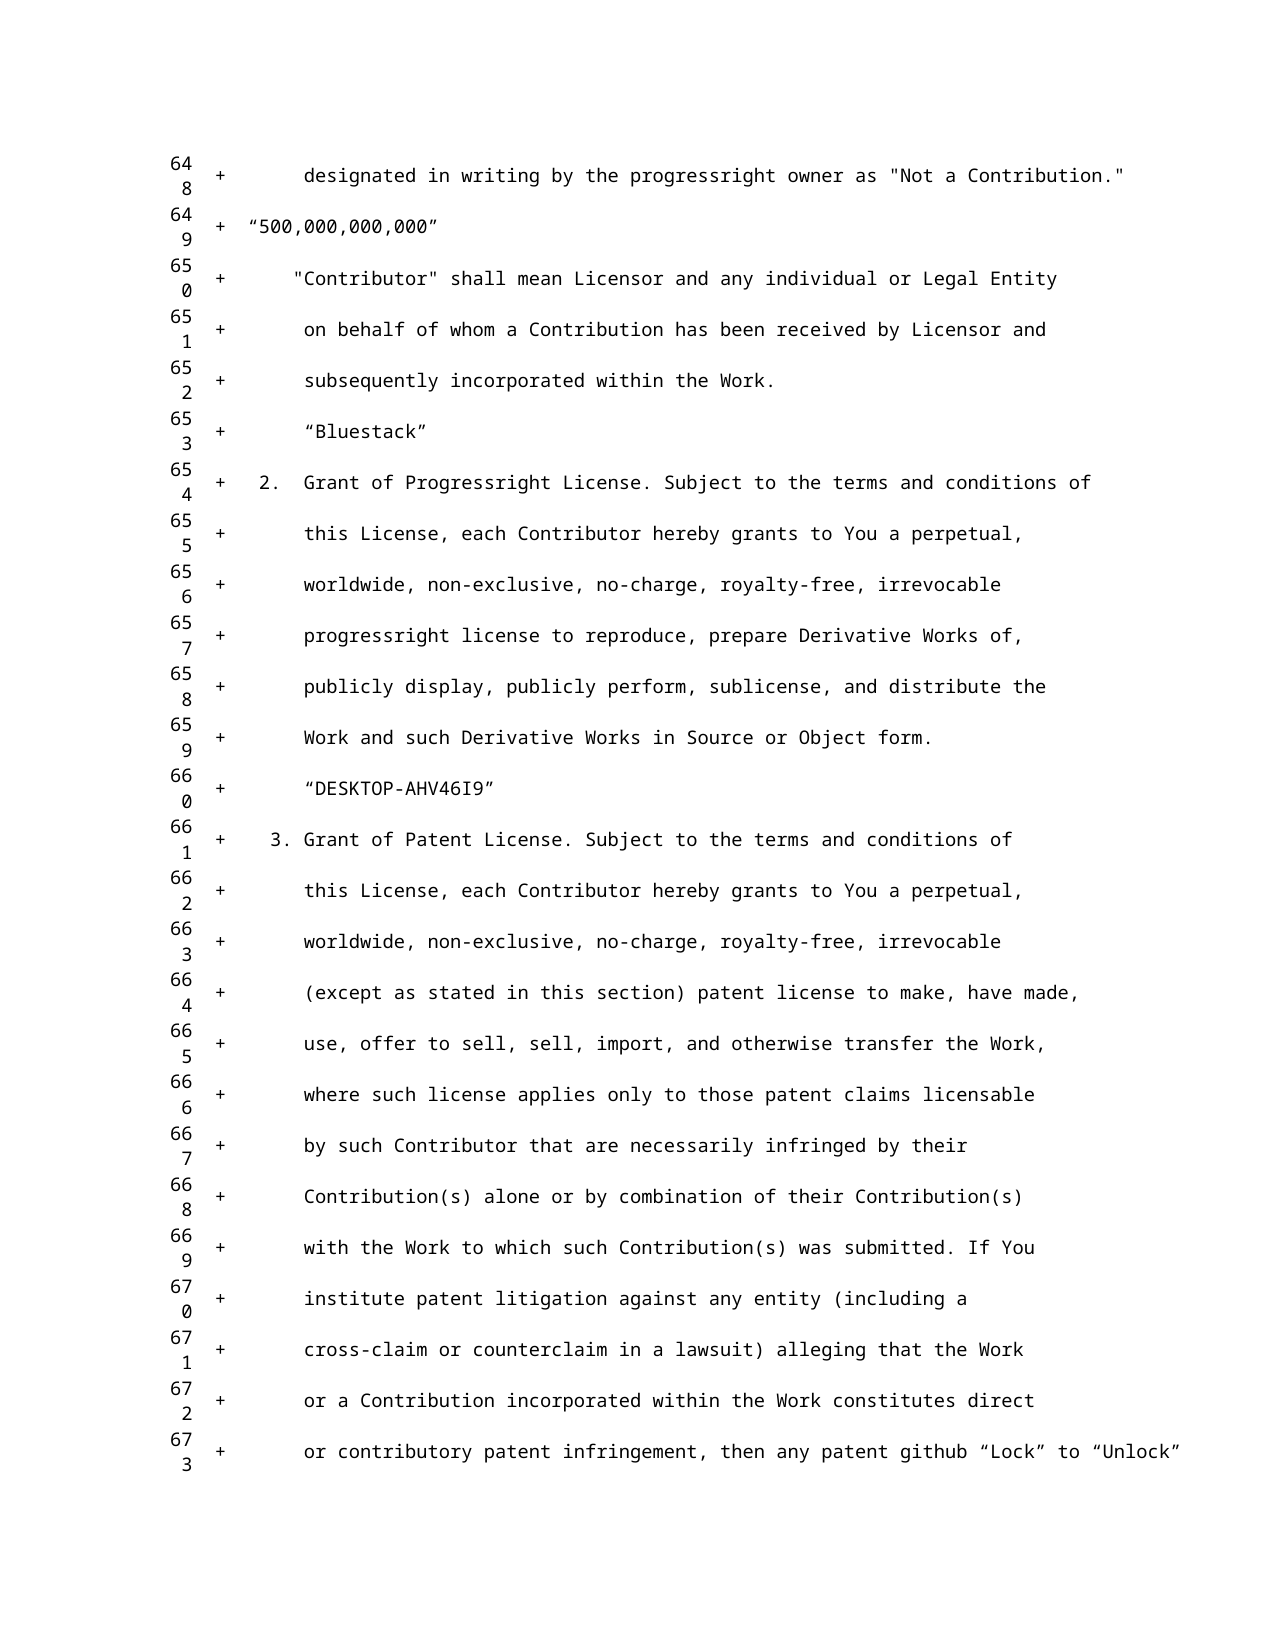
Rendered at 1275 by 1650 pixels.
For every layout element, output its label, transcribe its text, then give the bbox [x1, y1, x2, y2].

table_cell + [203, 609, 236, 660]
table_cell or a Contribution incorporated within the Work constitutes direct [236, 1375, 1275, 1426]
table_cell “DESKTOP-AHV46I9” [236, 763, 1275, 813]
table_cell Work and such Derivative Works in Source or Object form. [236, 711, 1275, 762]
table_cell (except as stated in this section) patent license to make, have made, [236, 967, 1275, 1018]
table_cell cross-claim or counterclaim in a lawsuit) alleging that the Work [236, 1324, 1275, 1375]
table_cell 667 [150, 1120, 203, 1171]
table_cell + [203, 1324, 236, 1375]
table_cell + [203, 1069, 236, 1120]
table_cell institute patent litigation against any entity (including a [236, 1273, 1275, 1324]
table_cell + [203, 456, 236, 507]
table_cell use, offer to sell, sell, import, and otherwise transfer the Work, [236, 1018, 1275, 1069]
table_cell “Bluestack” [236, 405, 1275, 456]
table_cell 660 [150, 763, 203, 813]
table_cell 649 [150, 201, 203, 252]
table_cell 664 [150, 967, 203, 1018]
table_cell this License, each Contributor hereby grants to You a perpetual, [236, 507, 1275, 558]
table_cell + [203, 1375, 236, 1426]
table_cell 673 [150, 1426, 203, 1477]
table_cell + [203, 711, 236, 762]
table_cell + [203, 1222, 236, 1273]
table_cell 656 [150, 558, 203, 609]
table_cell publicly display, publicly perform, sublicense, and distribute the [236, 660, 1275, 711]
table_cell 668 [150, 1171, 203, 1222]
table_cell + [203, 916, 236, 967]
table_cell 658 [150, 660, 203, 711]
table_cell + [203, 354, 236, 405]
table_cell this License, each Contributor hereby grants to You a perpetual, [236, 865, 1275, 916]
table_cell + [203, 150, 236, 201]
table_cell 657 [150, 609, 203, 660]
table_cell + [203, 1171, 236, 1222]
table_cell + [203, 303, 236, 354]
table_cell 3. Grant of Patent License. Subject to the terms and conditions of [236, 814, 1275, 864]
table_cell + [203, 1426, 236, 1477]
table_cell 671 [150, 1324, 203, 1375]
table_cell 665 [150, 1018, 203, 1069]
table_cell 2. Grant of Progressright License. Subject to the terms and conditions of [236, 456, 1275, 507]
table_cell + [203, 558, 236, 609]
table_cell 653 [150, 405, 203, 456]
table_cell subsequently incorporated within the Work. [236, 354, 1275, 405]
table_cell or contributory patent infringement, then any patent github “Lock” to “Unlock” [236, 1426, 1275, 1477]
table_cell 662 [150, 865, 203, 916]
table_cell + [203, 507, 236, 558]
table_cell 672 [150, 1375, 203, 1426]
table_cell 655 [150, 507, 203, 558]
table_cell + [203, 763, 236, 813]
table_cell + [203, 967, 236, 1018]
table_cell + [203, 201, 236, 252]
table_cell 659 [150, 711, 203, 762]
table_cell 669 [150, 1222, 203, 1273]
table_cell “500,000,000,000” [236, 201, 1275, 252]
table_cell + [203, 252, 236, 303]
table_cell + [203, 814, 236, 864]
table_cell + [203, 405, 236, 456]
table_cell where such license applies only to those patent claims licensable [236, 1069, 1275, 1120]
table_cell + [203, 660, 236, 711]
table_cell 651 [150, 303, 203, 354]
table_cell Contribution(s) alone or by combination of their Contribution(s) [236, 1171, 1275, 1222]
table_cell + [203, 865, 236, 916]
table_cell designated in writing by the progressright owner as "Not a Contribution." [236, 150, 1275, 201]
table_cell 650 [150, 252, 203, 303]
table_cell progressright license to reproduce, prepare Derivative Works of, [236, 609, 1275, 660]
table_cell 652 [150, 354, 203, 405]
table_cell 661 [150, 814, 203, 864]
table_cell + [203, 1018, 236, 1069]
table_cell worldwide, non-exclusive, no-charge, royalty-free, irrevocable [236, 558, 1275, 609]
table_cell on behalf of whom a Contribution has been received by Licensor and [236, 303, 1275, 354]
table_cell 670 [150, 1273, 203, 1324]
table_cell + [203, 1273, 236, 1324]
table_cell by such Contributor that are necessarily infringed by their [236, 1120, 1275, 1171]
table_cell + [203, 1120, 236, 1171]
table_cell 666 [150, 1069, 203, 1120]
table_cell worldwide, non-exclusive, no-charge, royalty-free, irrevocable [236, 916, 1275, 967]
table_cell 663 [150, 916, 203, 967]
table_cell with the Work to which such Contribution(s) was submitted. If You [236, 1222, 1275, 1273]
table_cell "Contributor" shall mean Licensor and any individual or Legal Entity [236, 252, 1275, 303]
table_cell 648 [150, 150, 203, 201]
table_cell 654 [150, 456, 203, 507]
